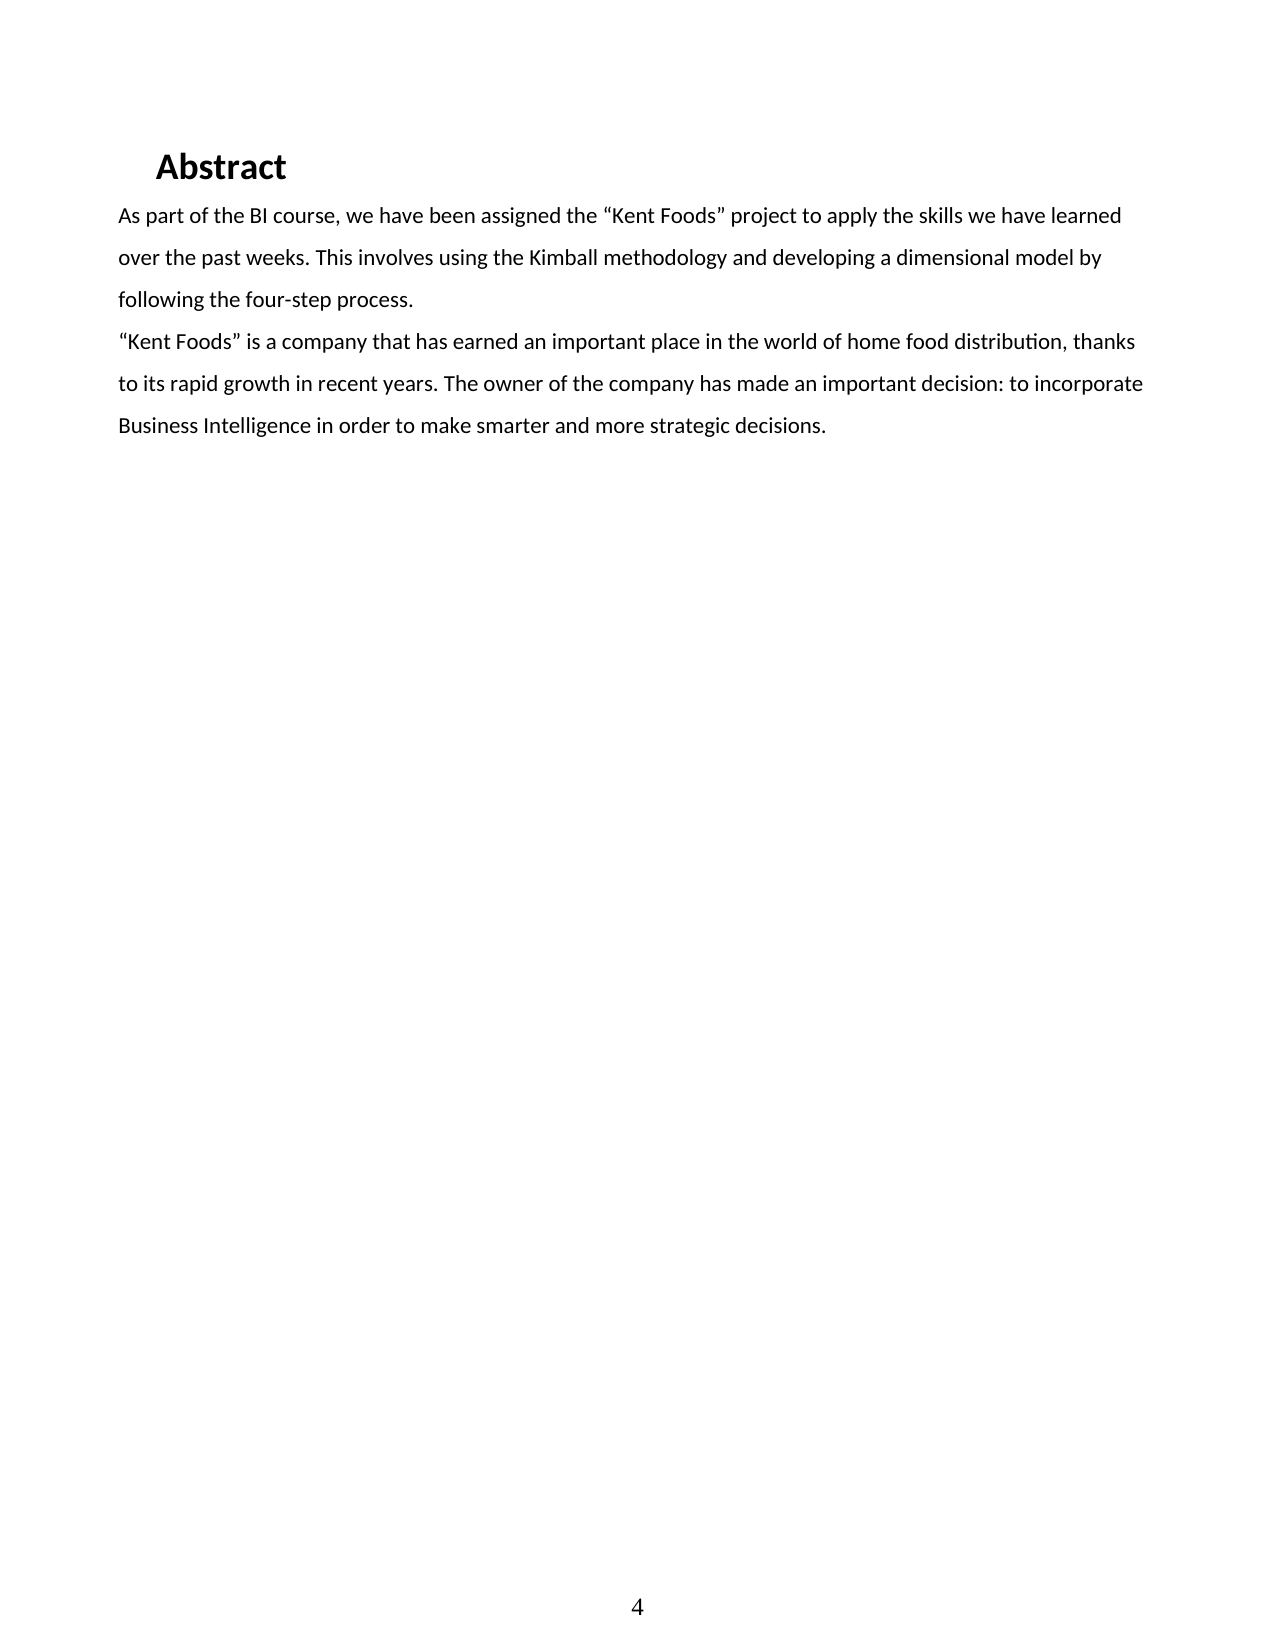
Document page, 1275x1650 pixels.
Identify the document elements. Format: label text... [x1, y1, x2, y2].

text As part of the BI course, we have been assigned the “Kent Foods” project to apply the skills we have learned over the past weeks. This involves using the Kimball methodology and developing a dimensional model by following the four-step process. [118, 201, 1157, 313]
text “Kent Foods” is a company that has earned an important place in the world of home food distribution, thanks to its rapid growth in recent years. The owner of the company has made an important decision: to incorporate Business Intelligence in order to make smarter and more strategic decisions. [118, 327, 1157, 439]
subtitle Abstract [156, 143, 1157, 189]
